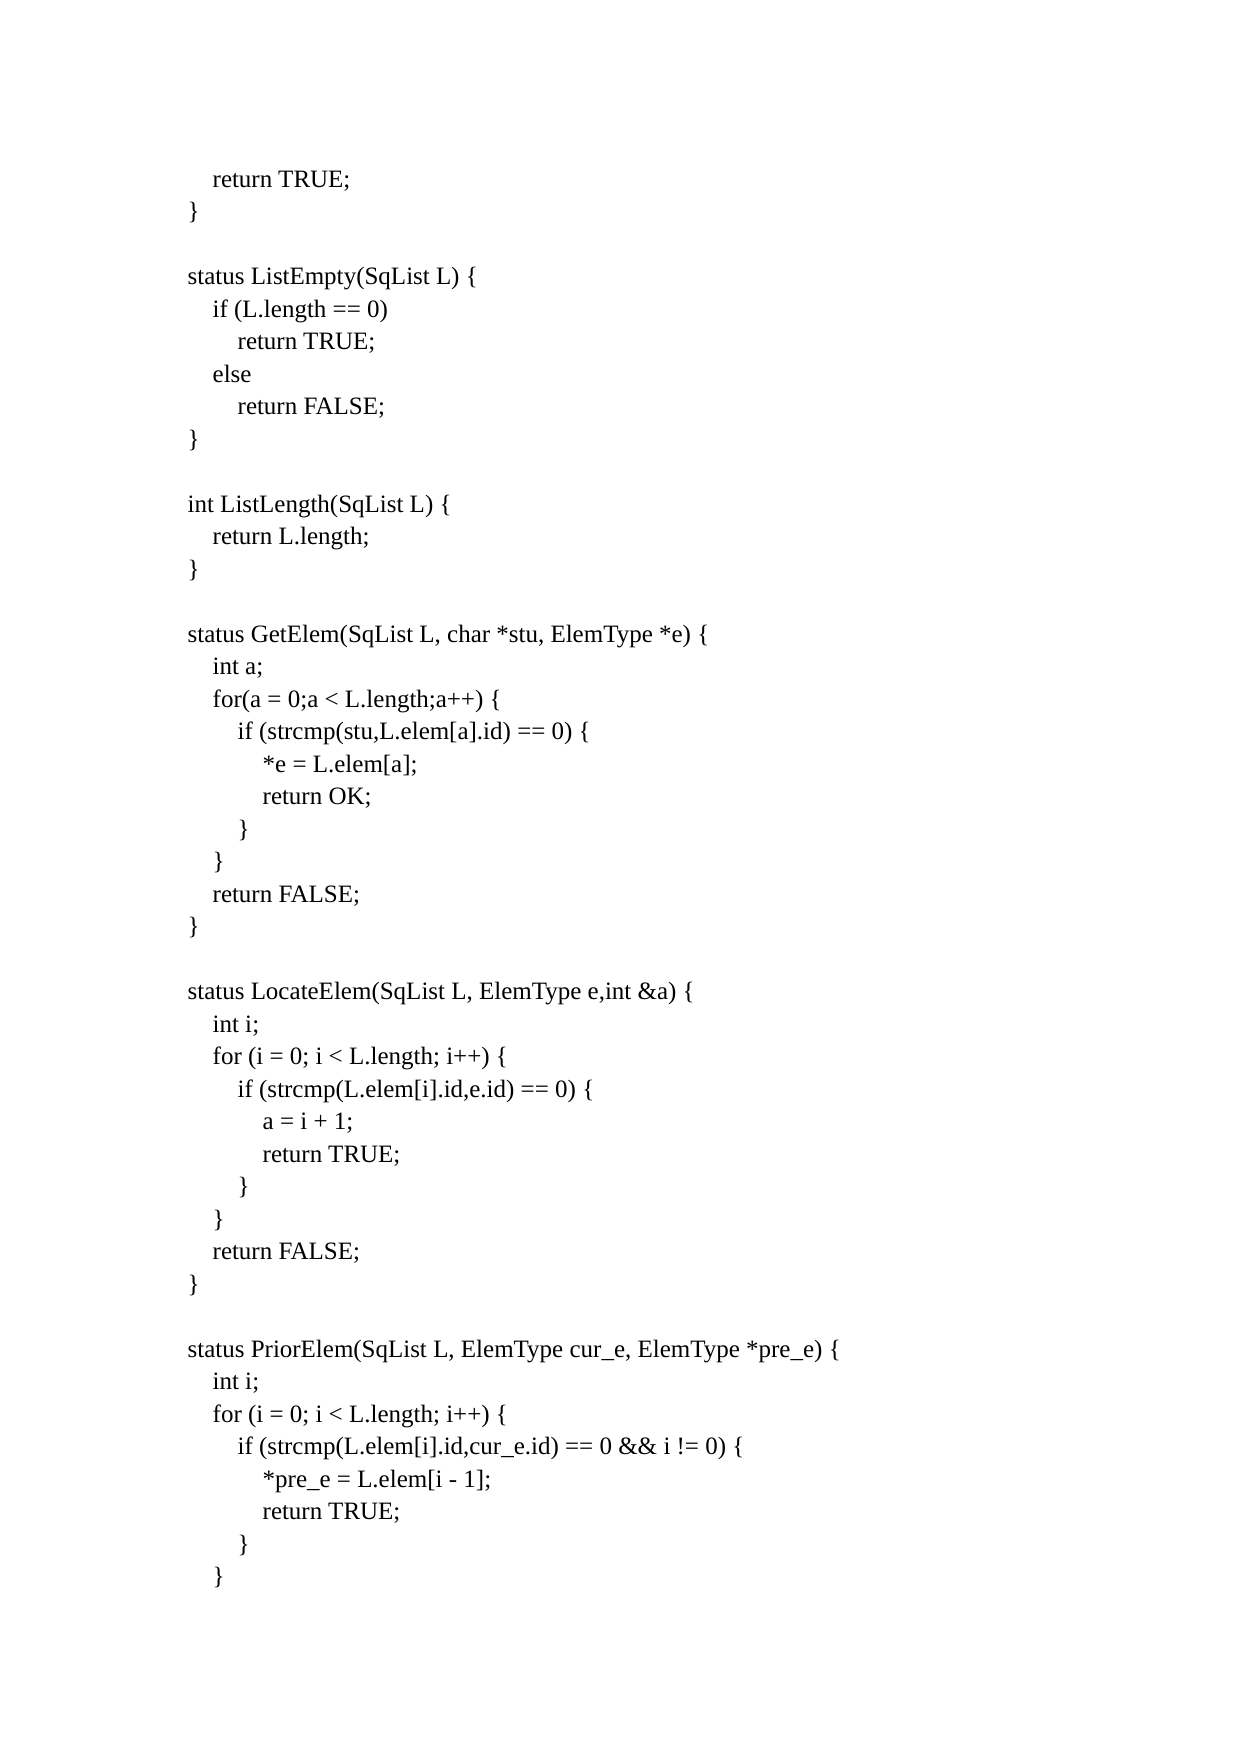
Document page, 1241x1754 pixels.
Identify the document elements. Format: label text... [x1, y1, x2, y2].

text a = i + 1; [187, 1104, 1053, 1137]
text *pre_e = L.elem[i - 1]; [187, 1462, 1053, 1494]
text if (strcmp(stu,L.elem[a].id) == 0) { [187, 714, 1053, 747]
text } [187, 1527, 1053, 1559]
text if (strcmp(L.elem[i].id,e.id) == 0) { [187, 1072, 1053, 1104]
text return TRUE; [187, 1137, 1053, 1169]
text status LocateElem(SqList L, ElemType e,int &a) { [187, 974, 1053, 1007]
text } [187, 1202, 1053, 1234]
text for (i = 0; i < L.length; i++) { [187, 1039, 1053, 1072]
text return FALSE; [187, 877, 1053, 909]
text if (strcmp(L.elem[i].id,cur_e.id) == 0 && i != 0) { [187, 1429, 1053, 1462]
text } [187, 909, 1053, 942]
text *e = L.elem[a]; [187, 747, 1053, 779]
text } [187, 422, 1053, 454]
text return FALSE; [187, 1234, 1053, 1267]
text return TRUE; [187, 1494, 1053, 1527]
text for (i = 0; i < L.length; i++) { [187, 1397, 1053, 1429]
text } [187, 1267, 1053, 1299]
text status ListEmpty(SqList L) { [187, 259, 1053, 292]
text int i; [187, 1364, 1053, 1397]
text } [187, 812, 1053, 844]
text return TRUE; [187, 324, 1053, 357]
text int i; [187, 1007, 1053, 1039]
text } [187, 1169, 1053, 1202]
text } [187, 552, 1053, 584]
text } [187, 1559, 1053, 1592]
text } [187, 194, 1053, 227]
text int ListLength(SqList L) { [187, 487, 1053, 519]
text if (L.length == 0) [187, 292, 1053, 324]
text return OK; [187, 779, 1053, 812]
text status GetElem(SqList L, char *stu, ElemType *e) { [187, 617, 1053, 649]
text return TRUE; [187, 162, 1053, 194]
text for(a = 0;a < L.length;a++) { [187, 682, 1053, 714]
text return FALSE; [187, 389, 1053, 422]
text int a; [187, 649, 1053, 682]
text } [187, 844, 1053, 877]
text status PriorElem(SqList L, ElemType cur_e, ElemType *pre_e) { [187, 1332, 1053, 1364]
text else [187, 357, 1053, 389]
text return L.length; [187, 519, 1053, 552]
